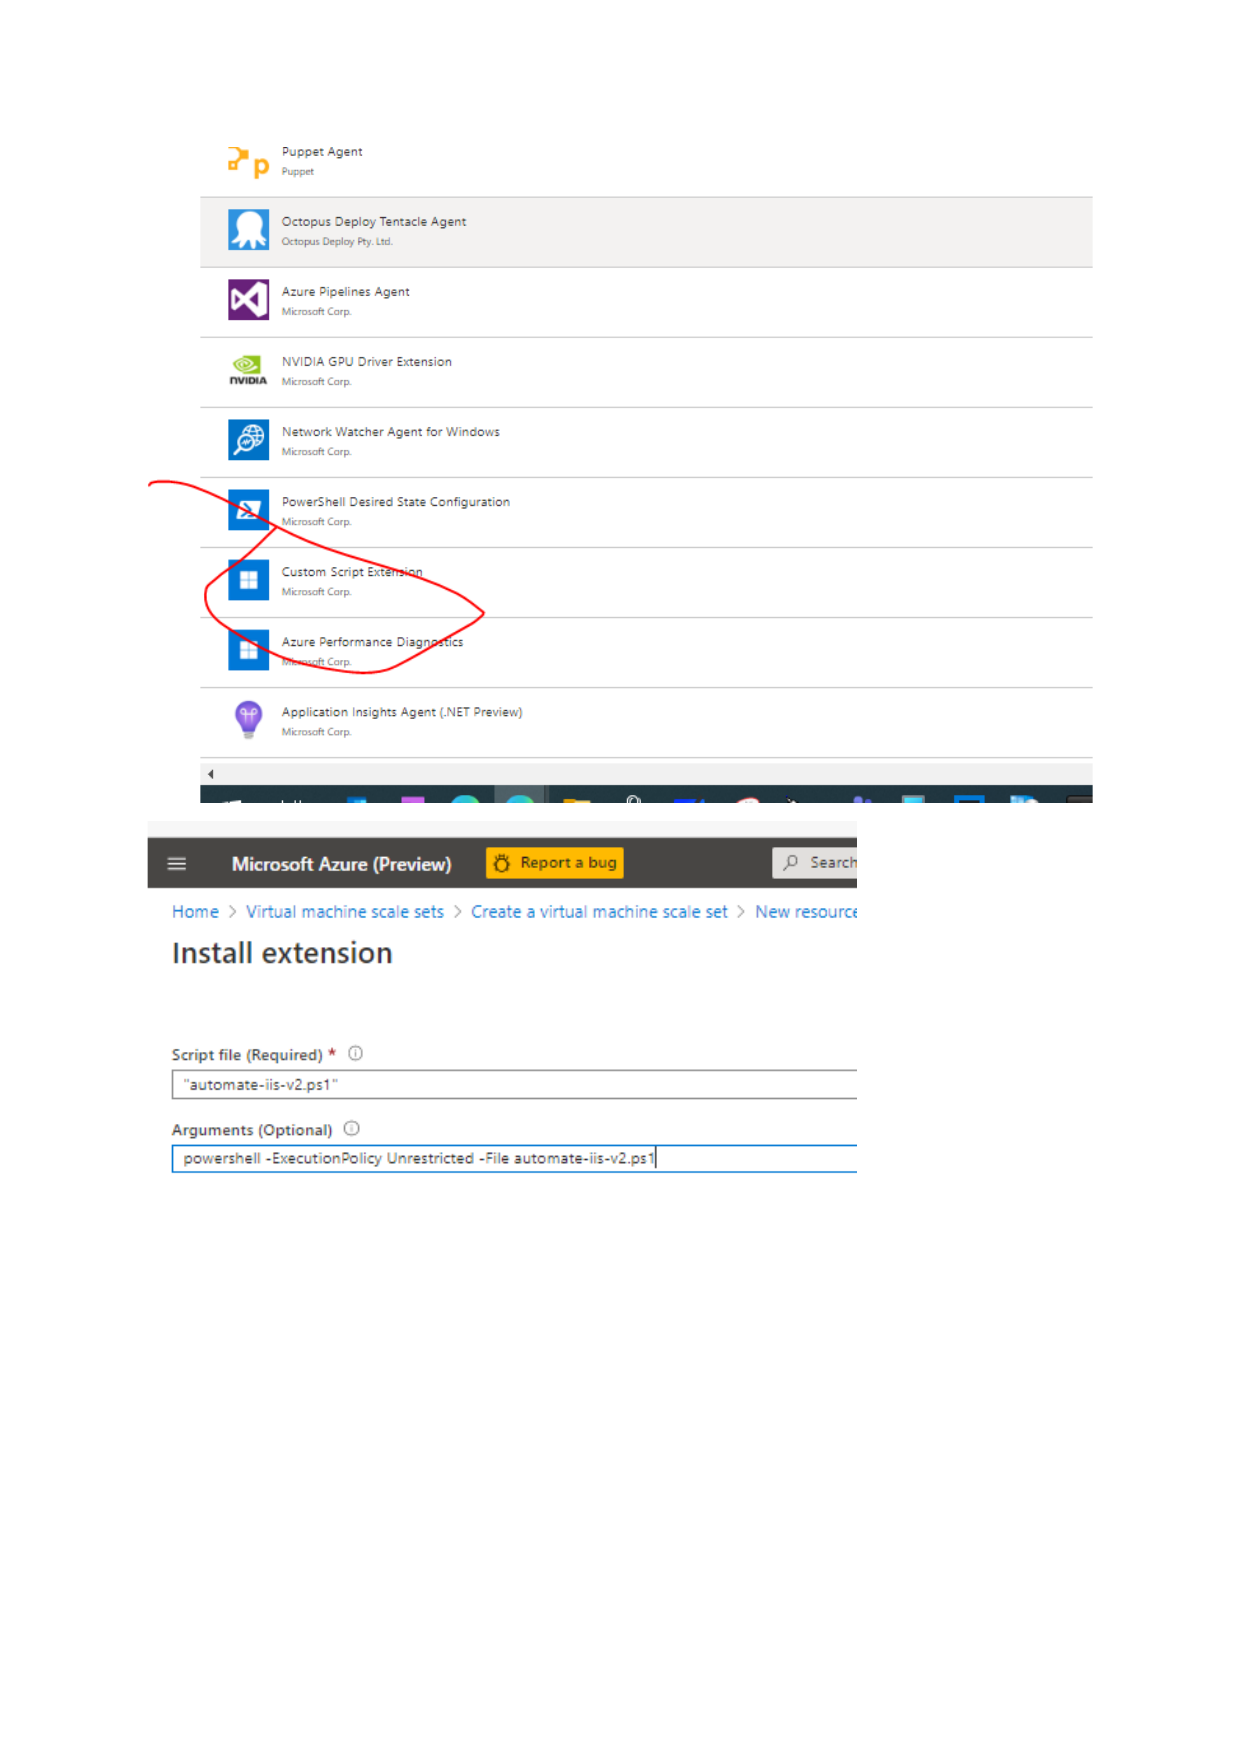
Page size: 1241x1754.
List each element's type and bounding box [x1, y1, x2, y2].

picture [147, 147, 1093, 803]
picture [147, 821, 857, 1472]
